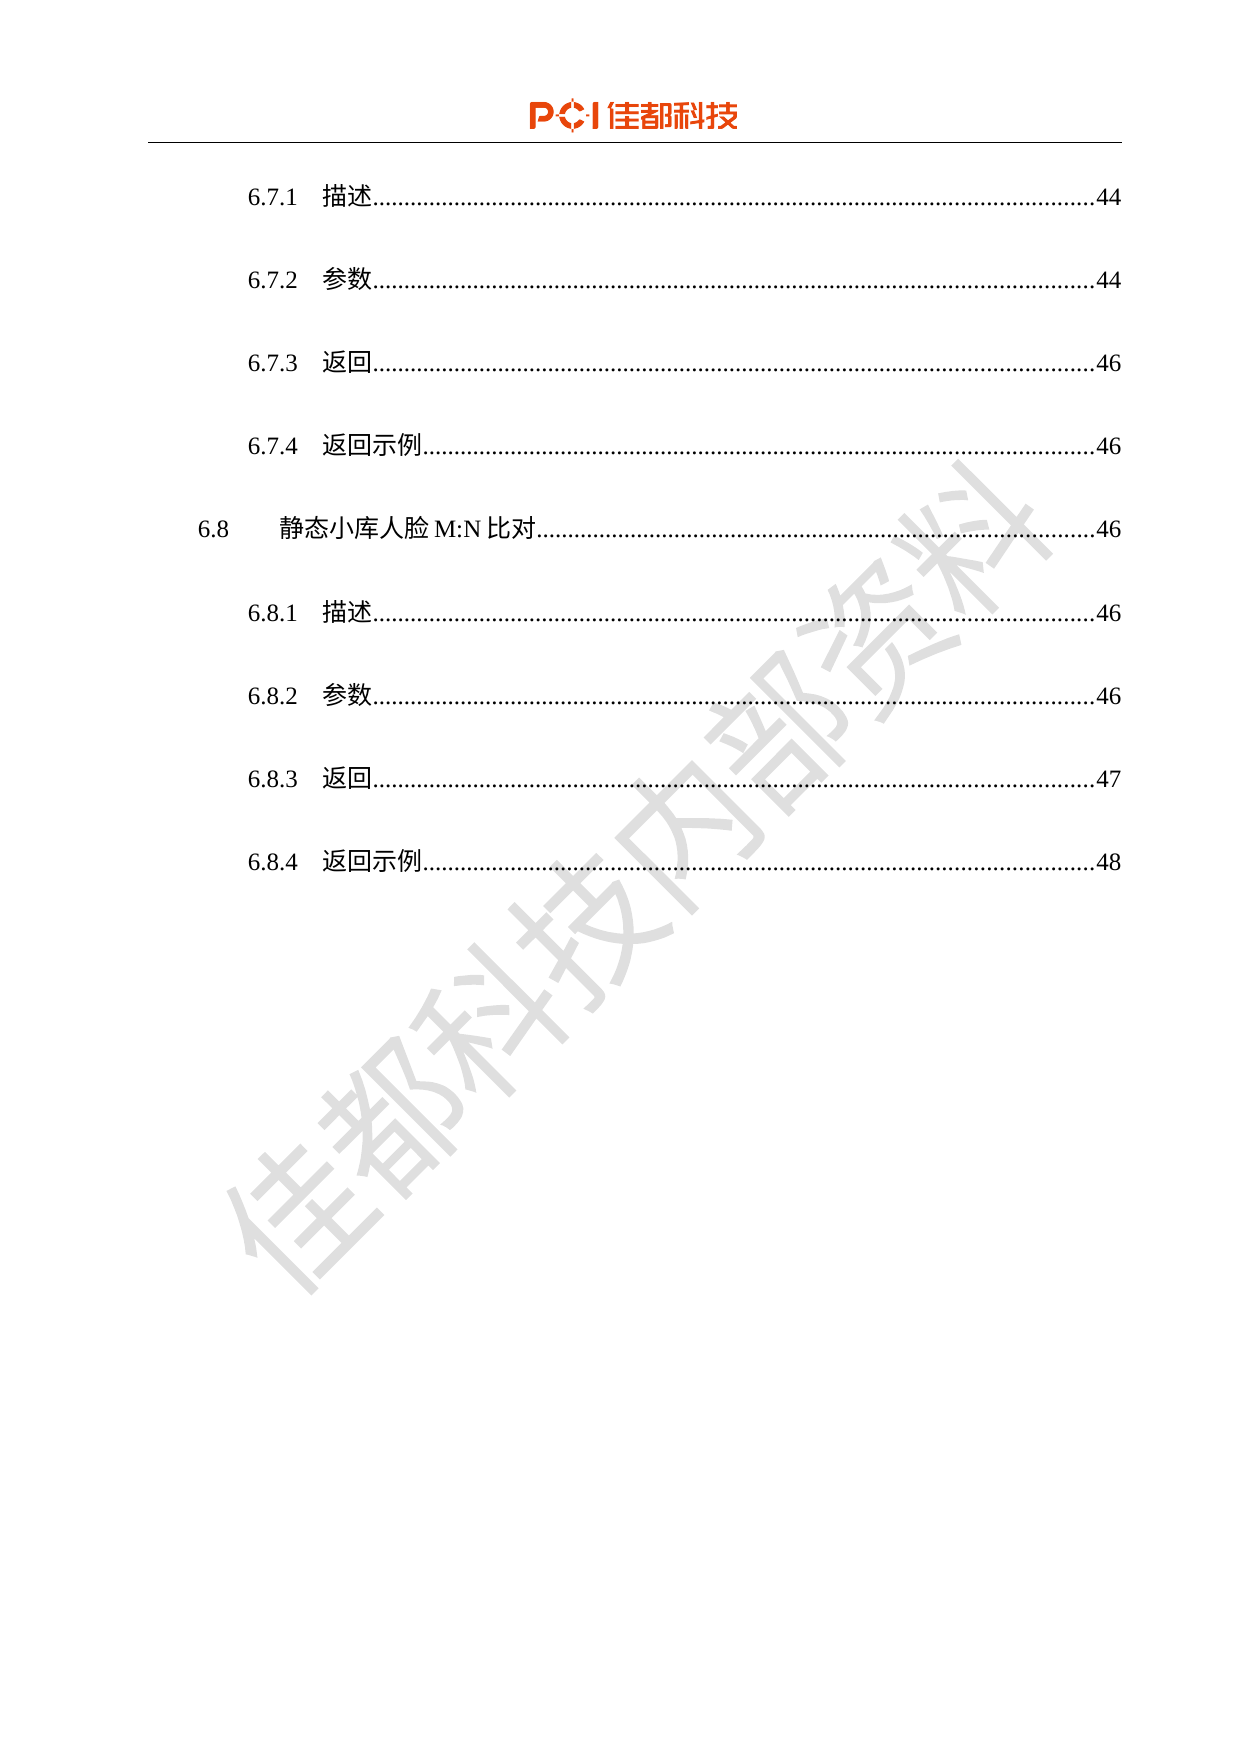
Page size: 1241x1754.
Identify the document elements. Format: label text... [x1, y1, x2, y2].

text 6.8 静态小库人脸M:N比对 46 [198, 494, 1122, 559]
text 6.8.4 返回示例 48 [248, 827, 1122, 892]
picture [520, 88, 749, 140]
text 6.7.2 参数 44 [248, 245, 1122, 310]
text 6.8.3 返回 47 [248, 744, 1122, 809]
text 6.8.1 描述 46 [248, 578, 1122, 643]
text 6.7.4 返回示例 46 [248, 411, 1122, 476]
text 6.7.1 描述 44 [248, 162, 1122, 227]
text 6.8.2 参数 46 [248, 661, 1122, 726]
text 6.7.3 返回 46 [248, 328, 1122, 393]
